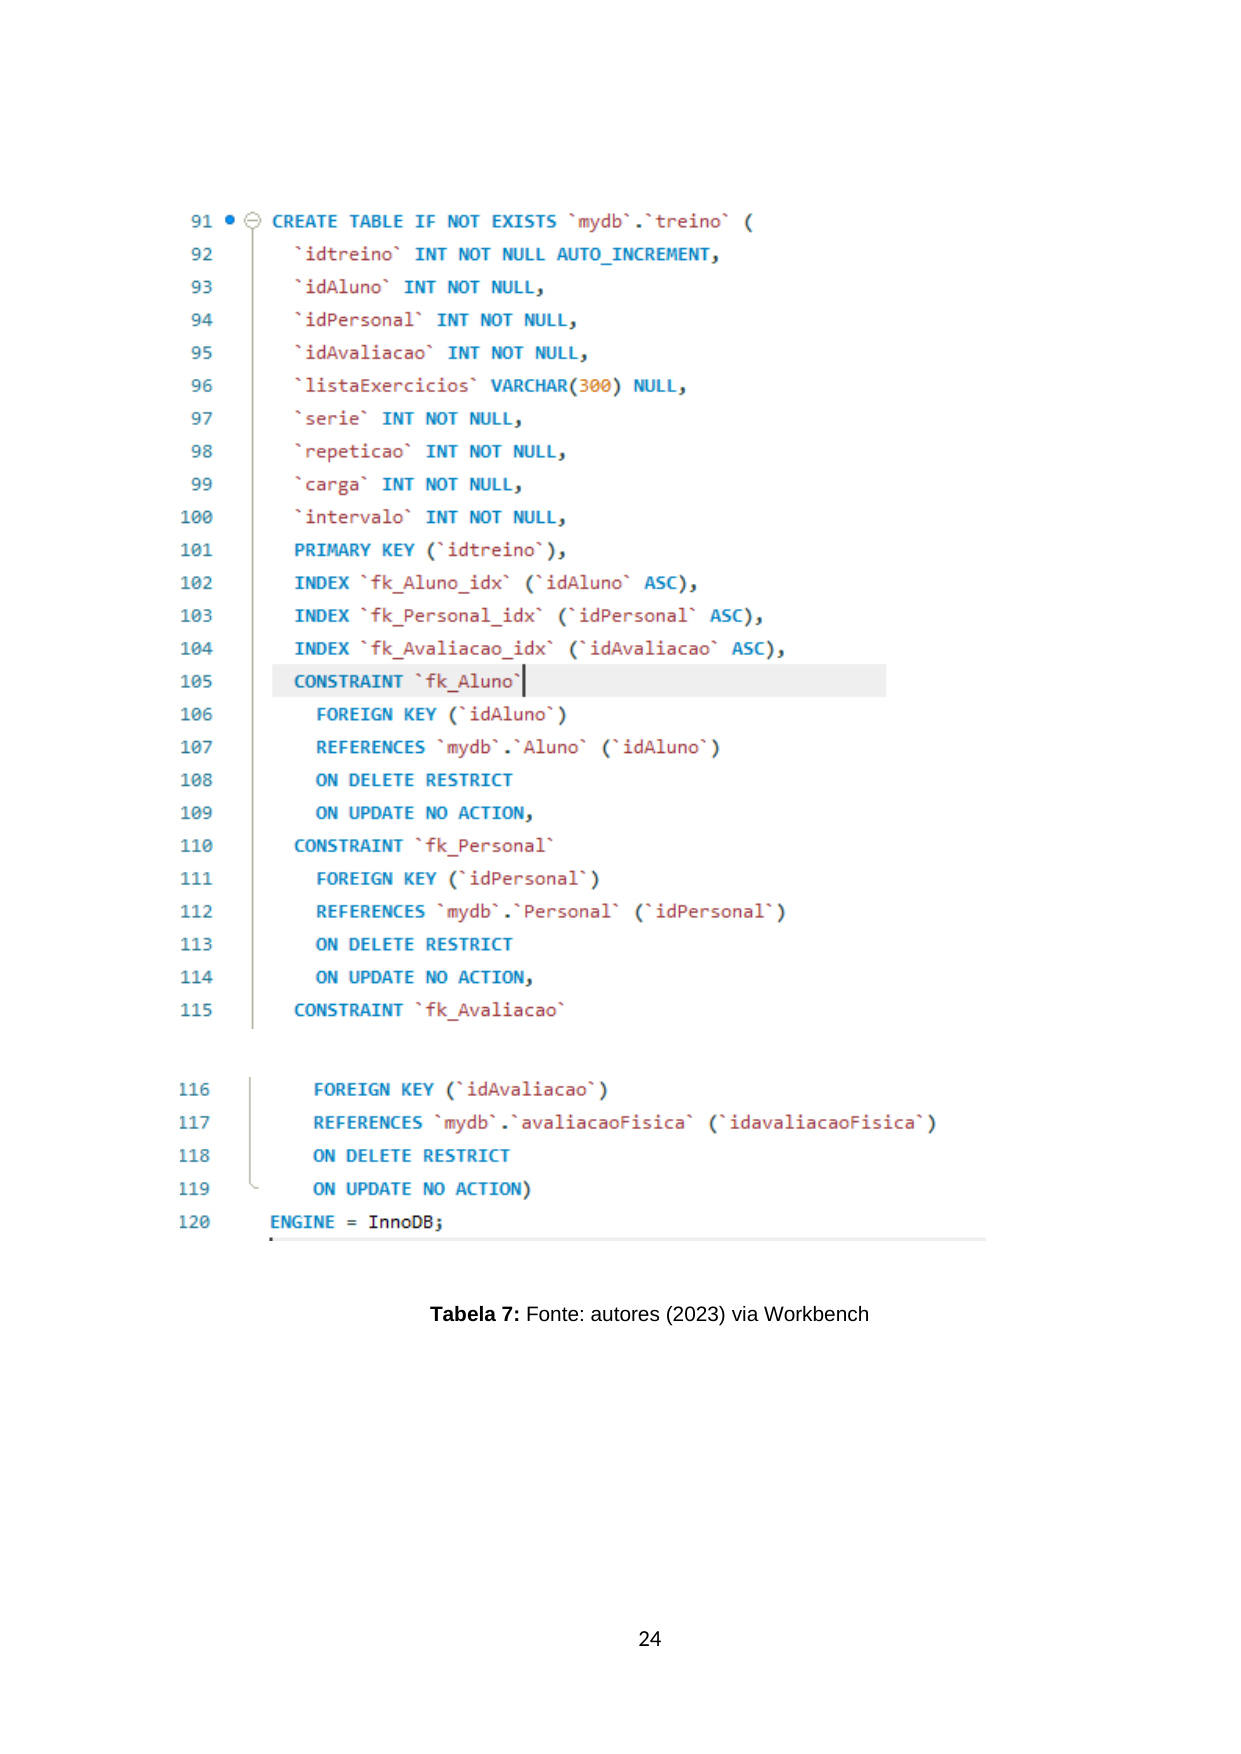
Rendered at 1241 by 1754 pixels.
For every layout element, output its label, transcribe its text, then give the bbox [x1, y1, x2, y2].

text Tabela 7: Fonte: autores (2023) via Workbench [177, 1218, 1122, 1326]
picture [179, 1077, 986, 1241]
picture [177, 209, 887, 1029]
